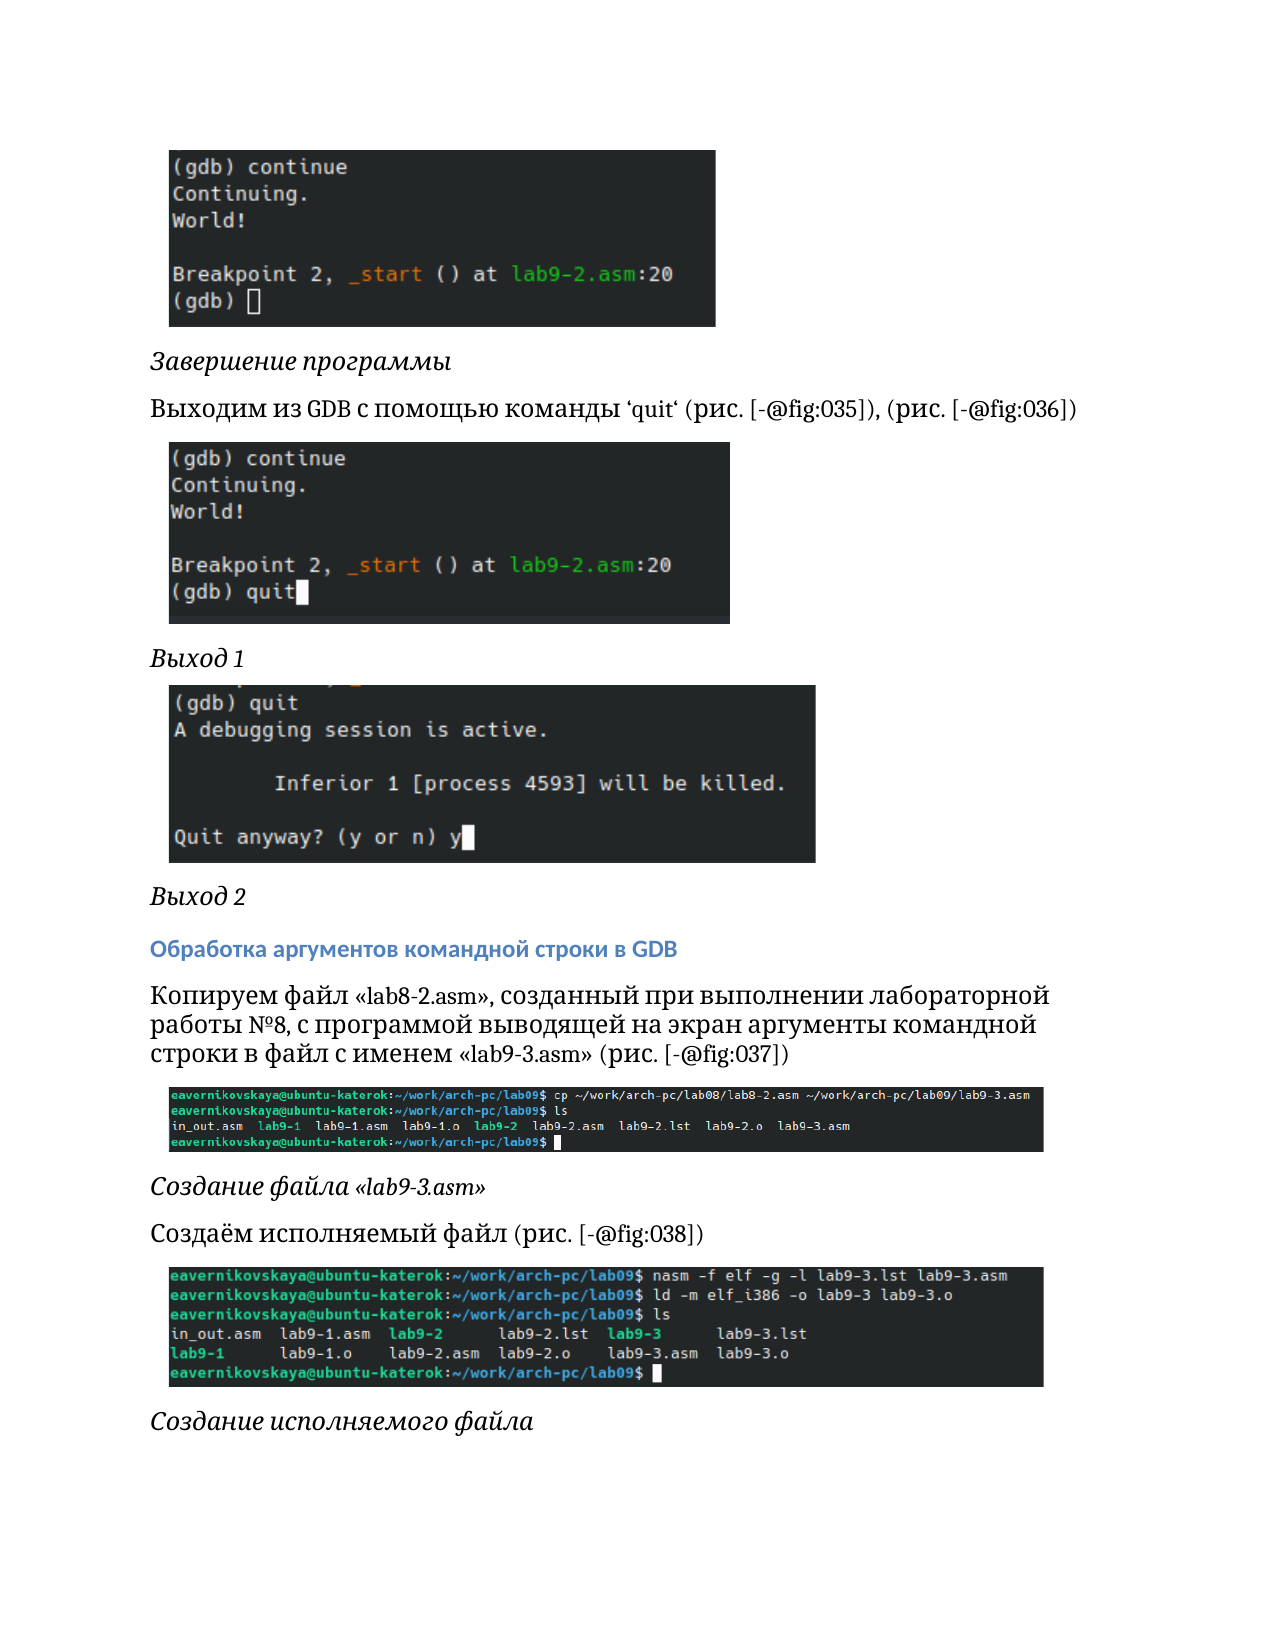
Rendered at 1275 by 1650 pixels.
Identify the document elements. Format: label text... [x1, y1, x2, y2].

picture [168, 685, 816, 863]
text Создание исполняемого файла [150, 1408, 1125, 1437]
picture [168, 442, 730, 624]
text Копируем файл «lab8-2.asm», созданный при выполнении лабораторной работы №8, с программой выводящей на экран аргументы командной строки в файл с именем «lab9-3.asm» (рис. [-@fig:037]) [150, 982, 1125, 1068]
text Выход 2 [150, 883, 1125, 912]
subtitle Обработка аргументов командной строки в GDB [150, 933, 1125, 963]
text Завершение программы [150, 347, 1125, 376]
text Создание файла «lab9-3.asm» [150, 1173, 1125, 1201]
picture [168, 1267, 1044, 1387]
text Выход 1 [150, 644, 1125, 673]
text Выходим из GDB с помощью команды ‘quit‘ (рис. [-@fig:035]), (рис. [-@fig:036]) [150, 395, 1125, 424]
picture [168, 1087, 1044, 1152]
text Создаём исполняемый файл (рис. [-@fig:038]) [150, 1220, 1125, 1249]
picture [168, 150, 716, 327]
